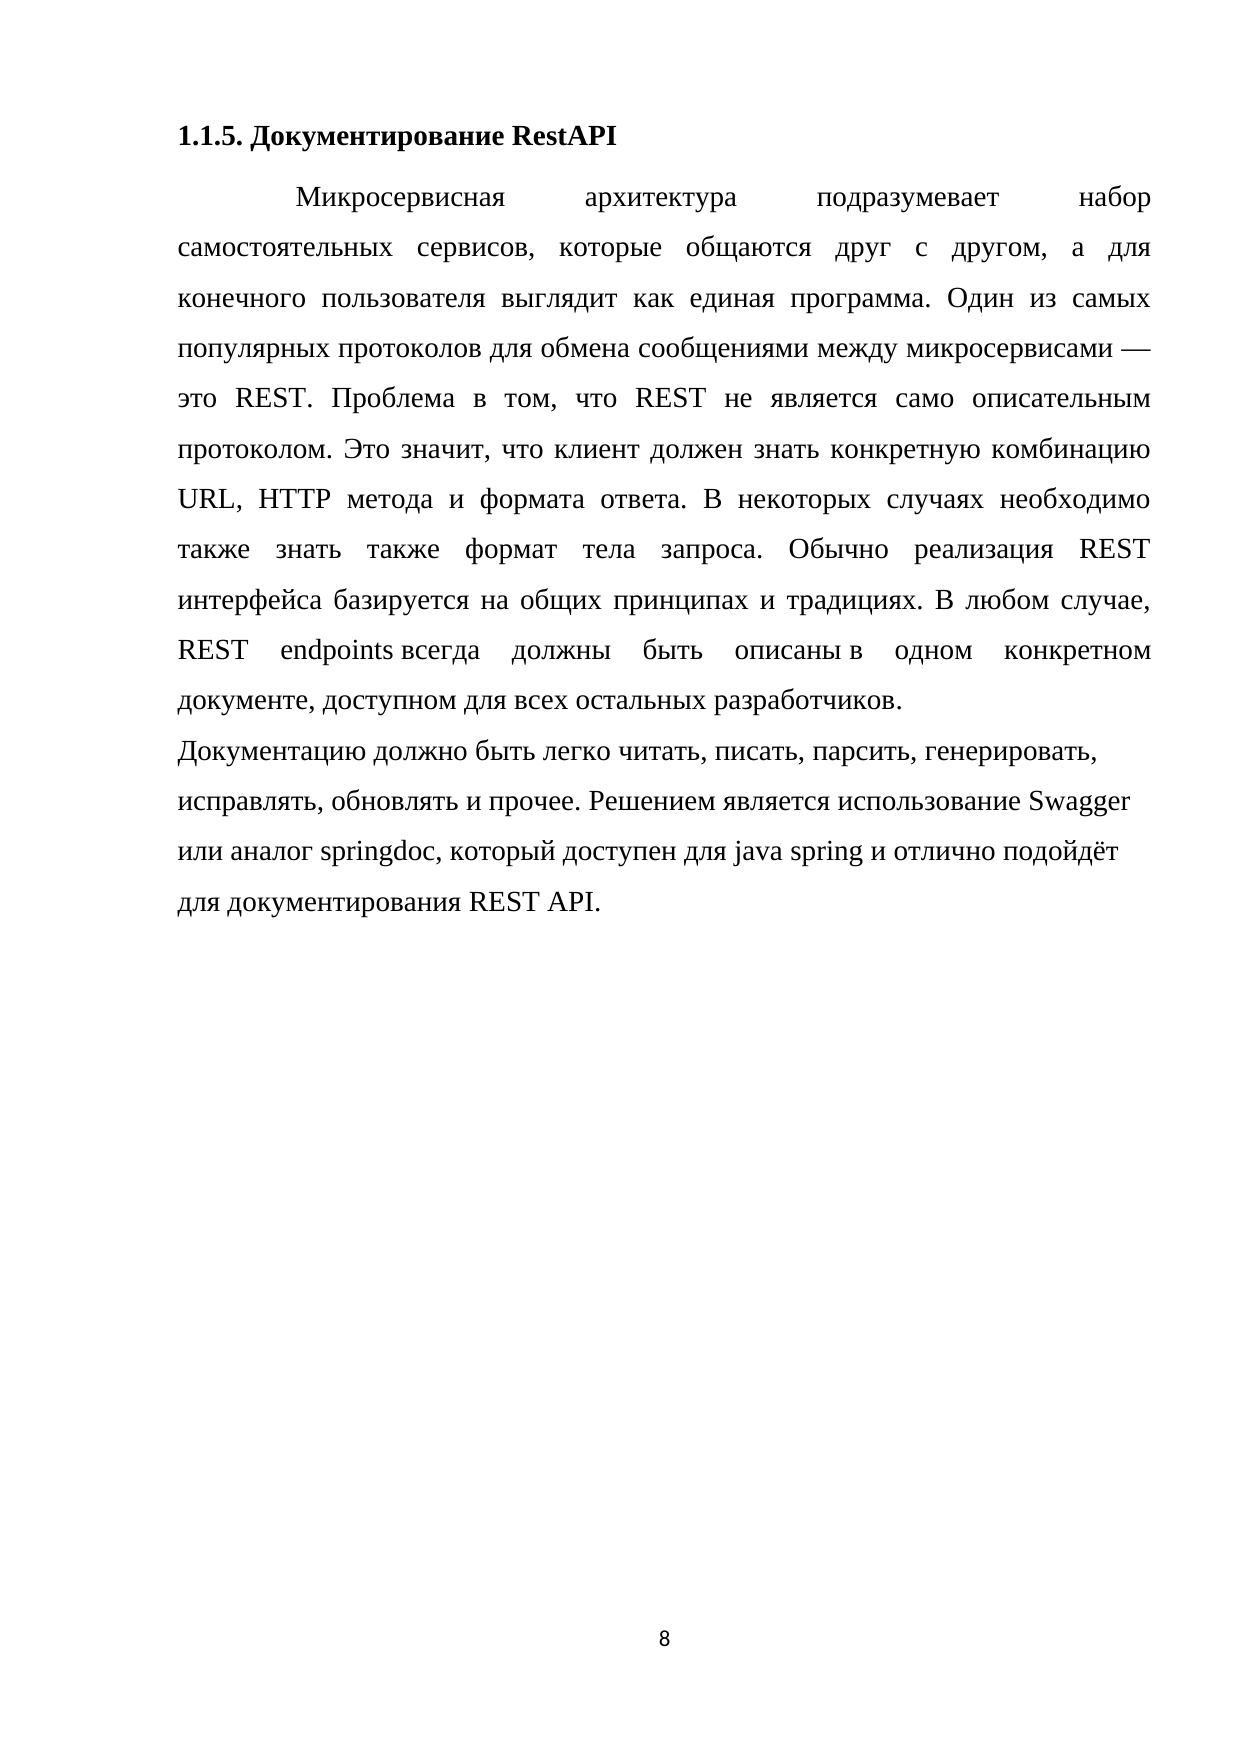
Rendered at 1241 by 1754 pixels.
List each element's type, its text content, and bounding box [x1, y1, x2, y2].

text Микросервисная архитектура подразумевает набор самостоятельных сервисов, которые общаются друг с другом, а для конечного пользователя выглядит как единая программа. Один из самых популярных протоколов для обмена сообщениями между микросервисами — это REST. Проблема в том, что REST не является само описательным протоколом. Это значит, что клиент должен знать конкретную комбинацию URL, HTTP метода и формата ответа. В некоторых случаях необходимо также знать также формат тела запроса. Обычно реализация REST интерфейса базируется на общих принципах и традициях. В любом случае, REST endpoints всегда должны быть описаны в одном конкретном документе, доступном для всех остальных разработчиков. [177, 179, 1152, 716]
text Документацию должно быть легко читать, писать, парсить, генерировать, исправлять, обновлять и прочее. Решением является использование Swagger или аналог springdoc, который доступен для java spring и отлично подойдёт для документирования REST API. [177, 733, 1152, 917]
subtitle 1.1.5. Документирование RestAPI [177, 118, 1152, 152]
